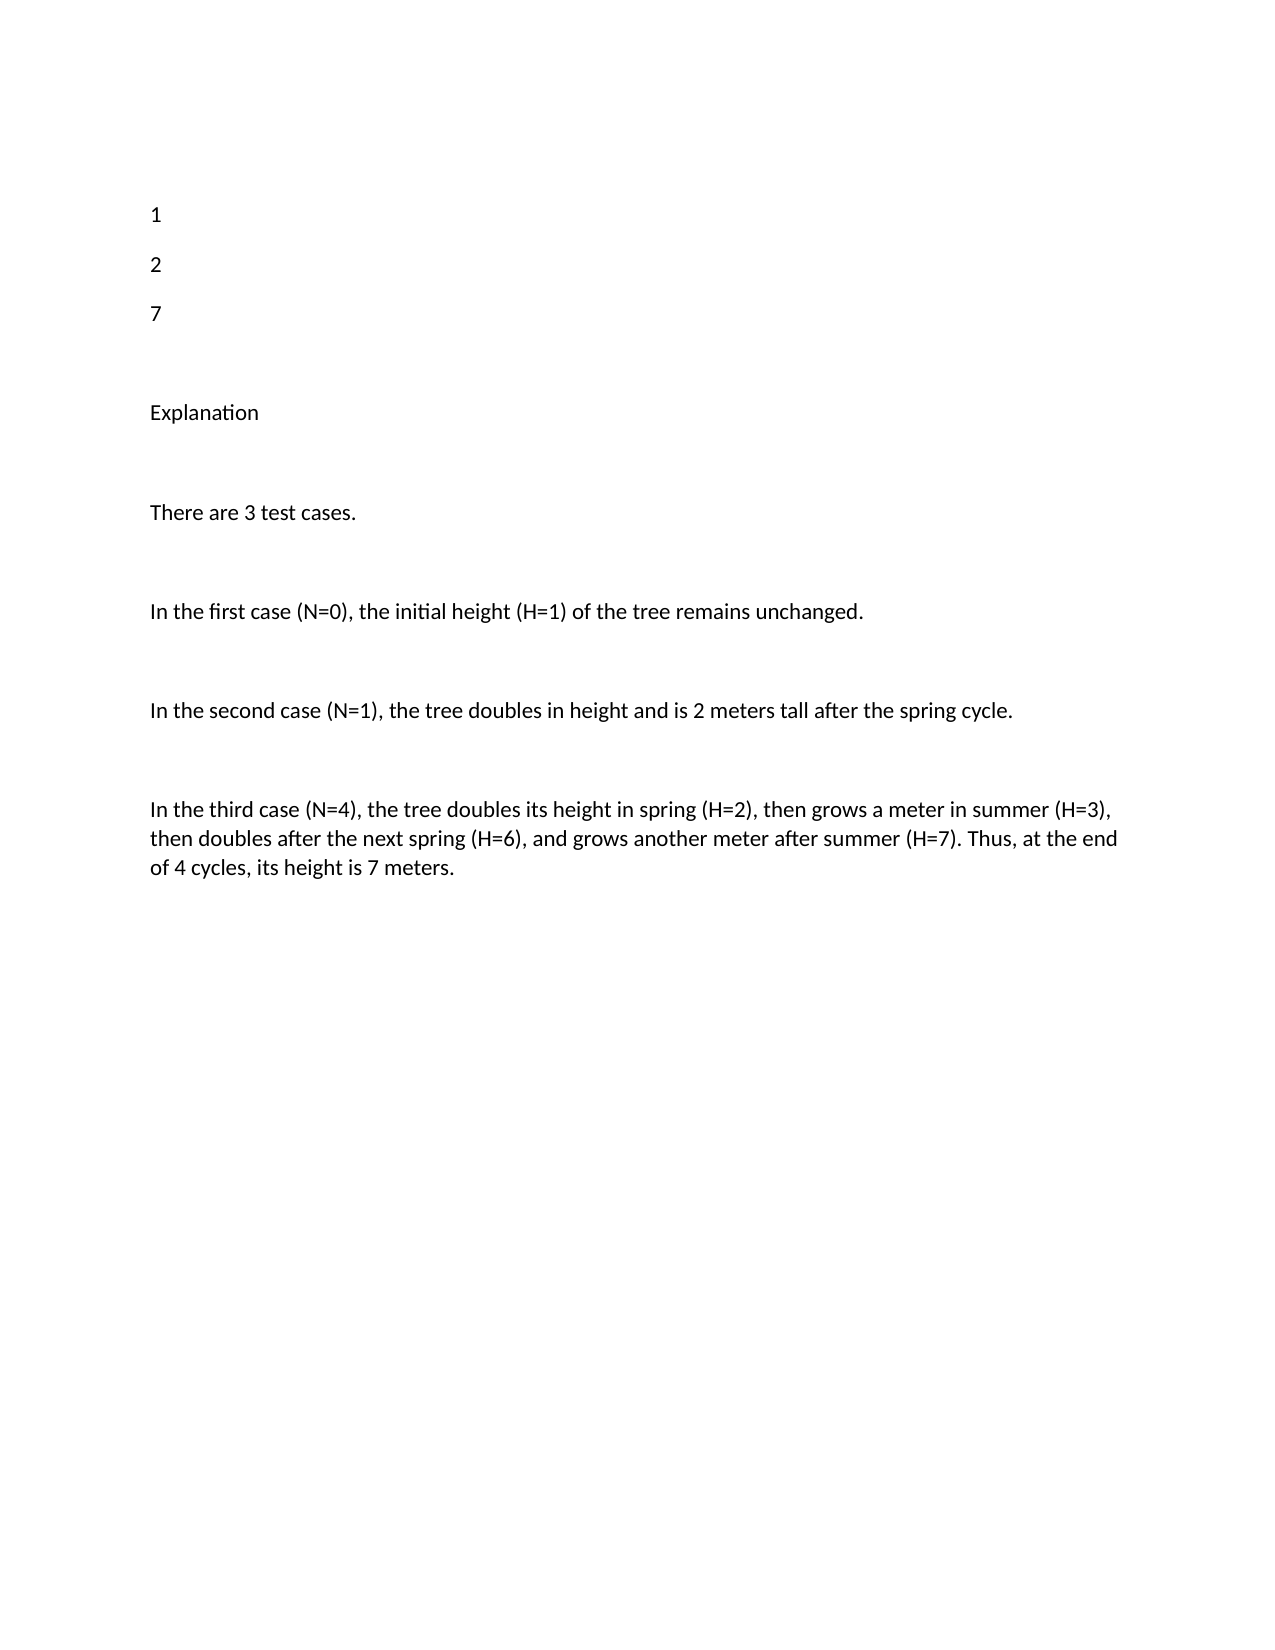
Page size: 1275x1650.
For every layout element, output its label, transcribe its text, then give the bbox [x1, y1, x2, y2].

text 7 [150, 299, 1125, 327]
text Explanation [150, 398, 1125, 427]
text In the second case (N=1), the tree doubles in height and is 2 meters tall after the spring cycle. [150, 695, 1125, 724]
text 1 [150, 199, 1125, 228]
text In the third case (N=4), the tree doubles its height in spring (H=2), then grows a meter in summer (H=3), then doubles after the next spring (H=6), and grows another meter after summer (H=7). Thus, at the end of 4 cycles, its height is 7 meters. [150, 794, 1125, 881]
text In the first case (N=0), the initial height (H=1) of the tree remains unchanged. [150, 596, 1125, 625]
text 2 [150, 249, 1125, 278]
text There are 3 test cases. [150, 497, 1125, 526]
